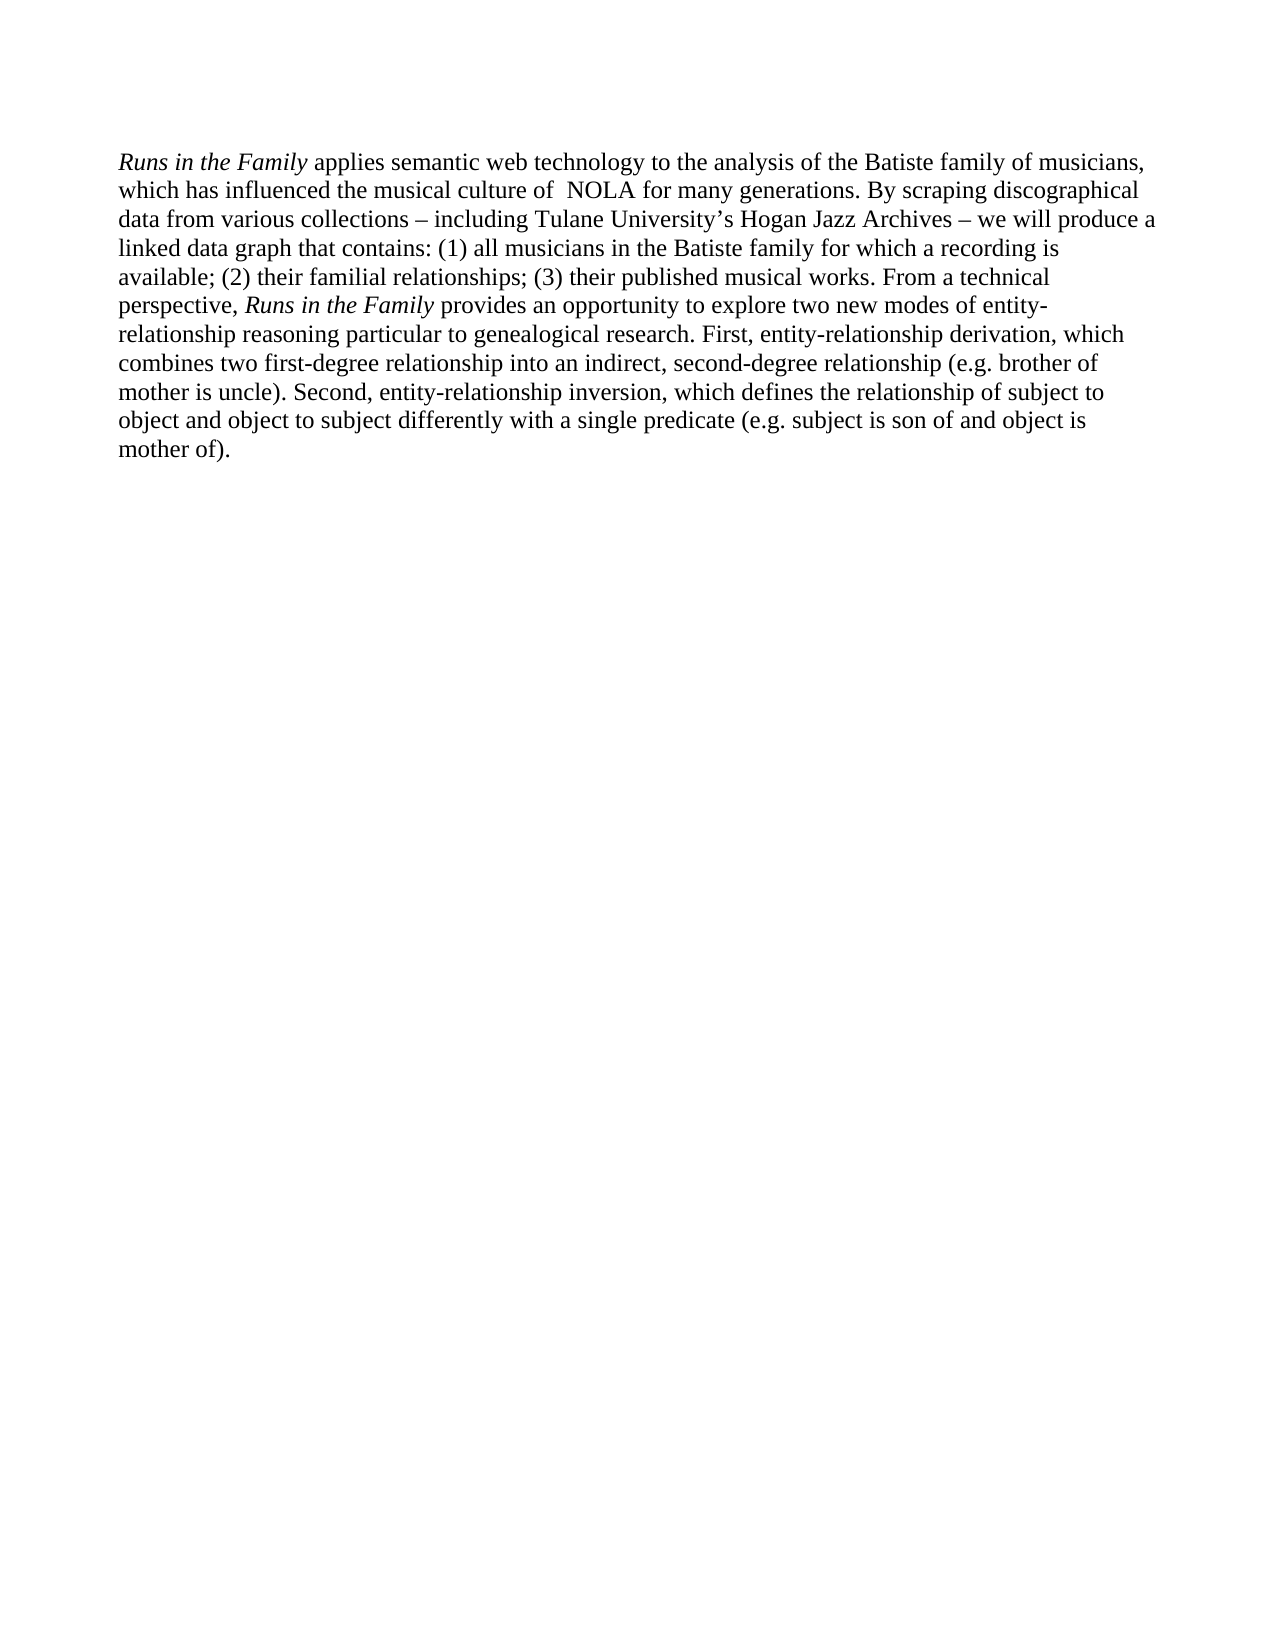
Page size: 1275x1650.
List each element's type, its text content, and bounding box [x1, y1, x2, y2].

text Runs in the Family applies semantic web technology to the analysis of the Batiste family of musicians, which has influenced the musical culture of NOLA for many generations. By scraping discographical data from various collections – including Tulane University’s Hogan Jazz Archives – we will produce a linked data graph that contains: (1) all musicians in the Batiste family for which a recording is available; (2) their familial relationships; (3) their published musical works. From a technical perspective, Runs in the Family provides an opportunity to explore two new modes of entity-relationship reasoning particular to genealogical research. First, entity-relationship derivation, which combines two first-degree relationship into an indirect, second-degree relationship (e.g. brother of mother is uncle). Second, entity-relationship inversion, which defines the relationship of subject to object and object to subject differently with a single predicate (e.g. subject is son of and object is mother of). [118, 147, 1157, 463]
